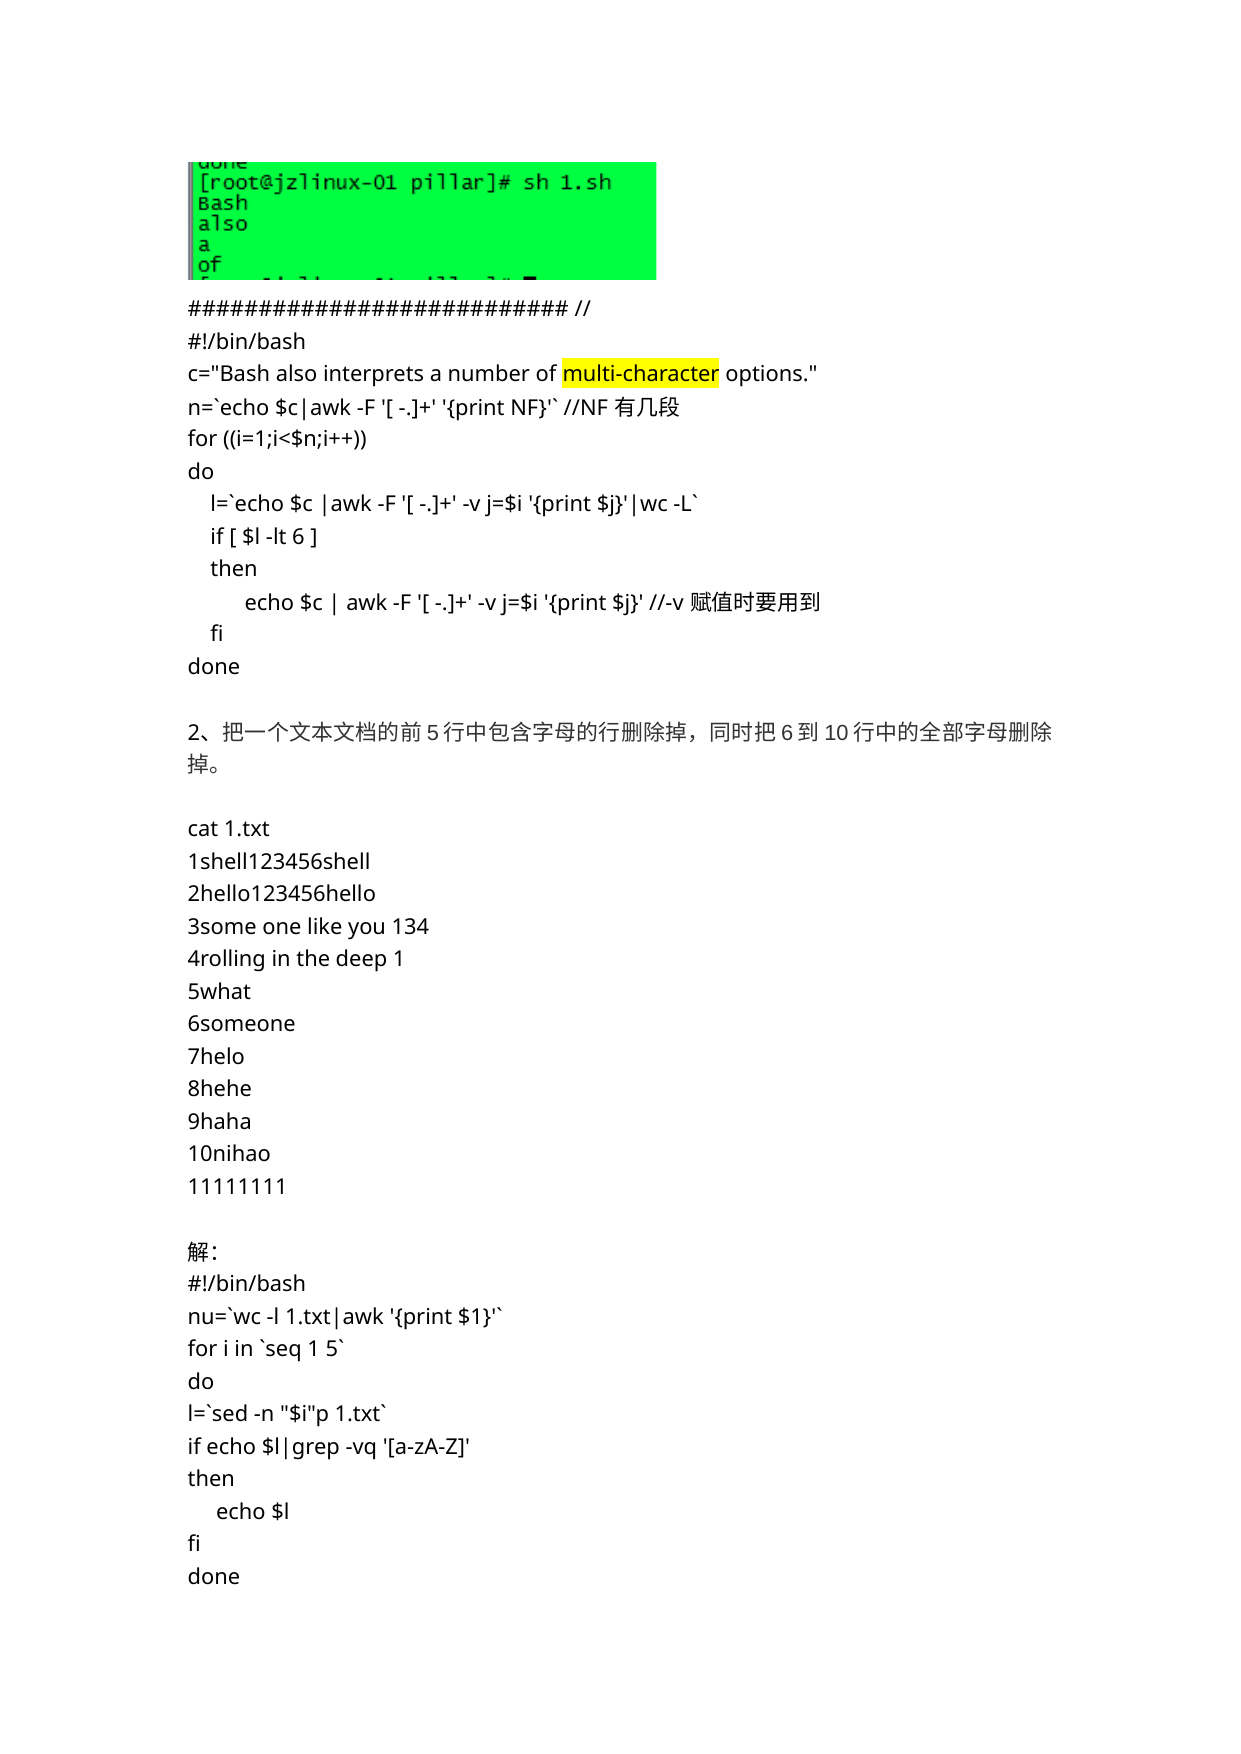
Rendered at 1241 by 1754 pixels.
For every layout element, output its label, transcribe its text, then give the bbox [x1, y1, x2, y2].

text ########################### // [187, 292, 1053, 324]
text cat 1.txt [187, 812, 1053, 844]
text #!/bin/bash [187, 1267, 1053, 1299]
text then [187, 552, 1053, 584]
text done [187, 1559, 1053, 1592]
text n=`echo $c|awk -F '[ -.]+' '{print NF}'` //NF 有几段 [187, 389, 1053, 422]
text 3some one like you 134 [187, 909, 1053, 942]
text then [187, 1462, 1053, 1494]
text 解： [187, 1234, 1053, 1267]
text nu=`wc -l 1.txt|awk '{print $1}'` [187, 1299, 1053, 1332]
text 11111111 [187, 1169, 1053, 1202]
text if [ $l -lt 6 ] [187, 519, 1053, 552]
text 1shell123456shell [187, 844, 1053, 877]
text #!/bin/bash [187, 324, 1053, 357]
text 10nihao [187, 1137, 1053, 1169]
text done [187, 649, 1053, 682]
text do [187, 1364, 1053, 1397]
picture [187, 162, 657, 280]
text 4rolling in the deep 1 [187, 942, 1053, 974]
text if echo $l|grep -vq '[a-zA-Z]' [187, 1429, 1053, 1462]
text do [187, 454, 1053, 487]
text l=`sed -n "$i"p 1.txt` [187, 1397, 1053, 1429]
text 2、把一个文本文档的前5行中包含字母的行删除掉，同时把6到10行中的全部字母删除掉。 [187, 714, 1053, 779]
text fi [187, 1527, 1053, 1559]
text c="Bash also interprets a number of multi-character options." [187, 357, 1053, 389]
text echo $c | awk -F '[ -.]+' -v j=$i '{print $j}' //-v 赋值时要用到 [187, 584, 1053, 617]
text 8hehe [187, 1072, 1053, 1104]
text 9haha [187, 1104, 1053, 1137]
text for i in `seq 1 5` [187, 1332, 1053, 1364]
text 6someone [187, 1007, 1053, 1039]
text l=`echo $c |awk -F '[ -.]+' -v j=$i '{print $j}'|wc -L` [187, 487, 1053, 519]
text 2hello123456hello [187, 877, 1053, 909]
text echo $l [187, 1494, 1053, 1527]
text 7helo [187, 1039, 1053, 1072]
text fi [187, 617, 1053, 649]
text 5what [187, 974, 1053, 1007]
text for ((i=1;i<$n;i++)) [187, 422, 1053, 454]
